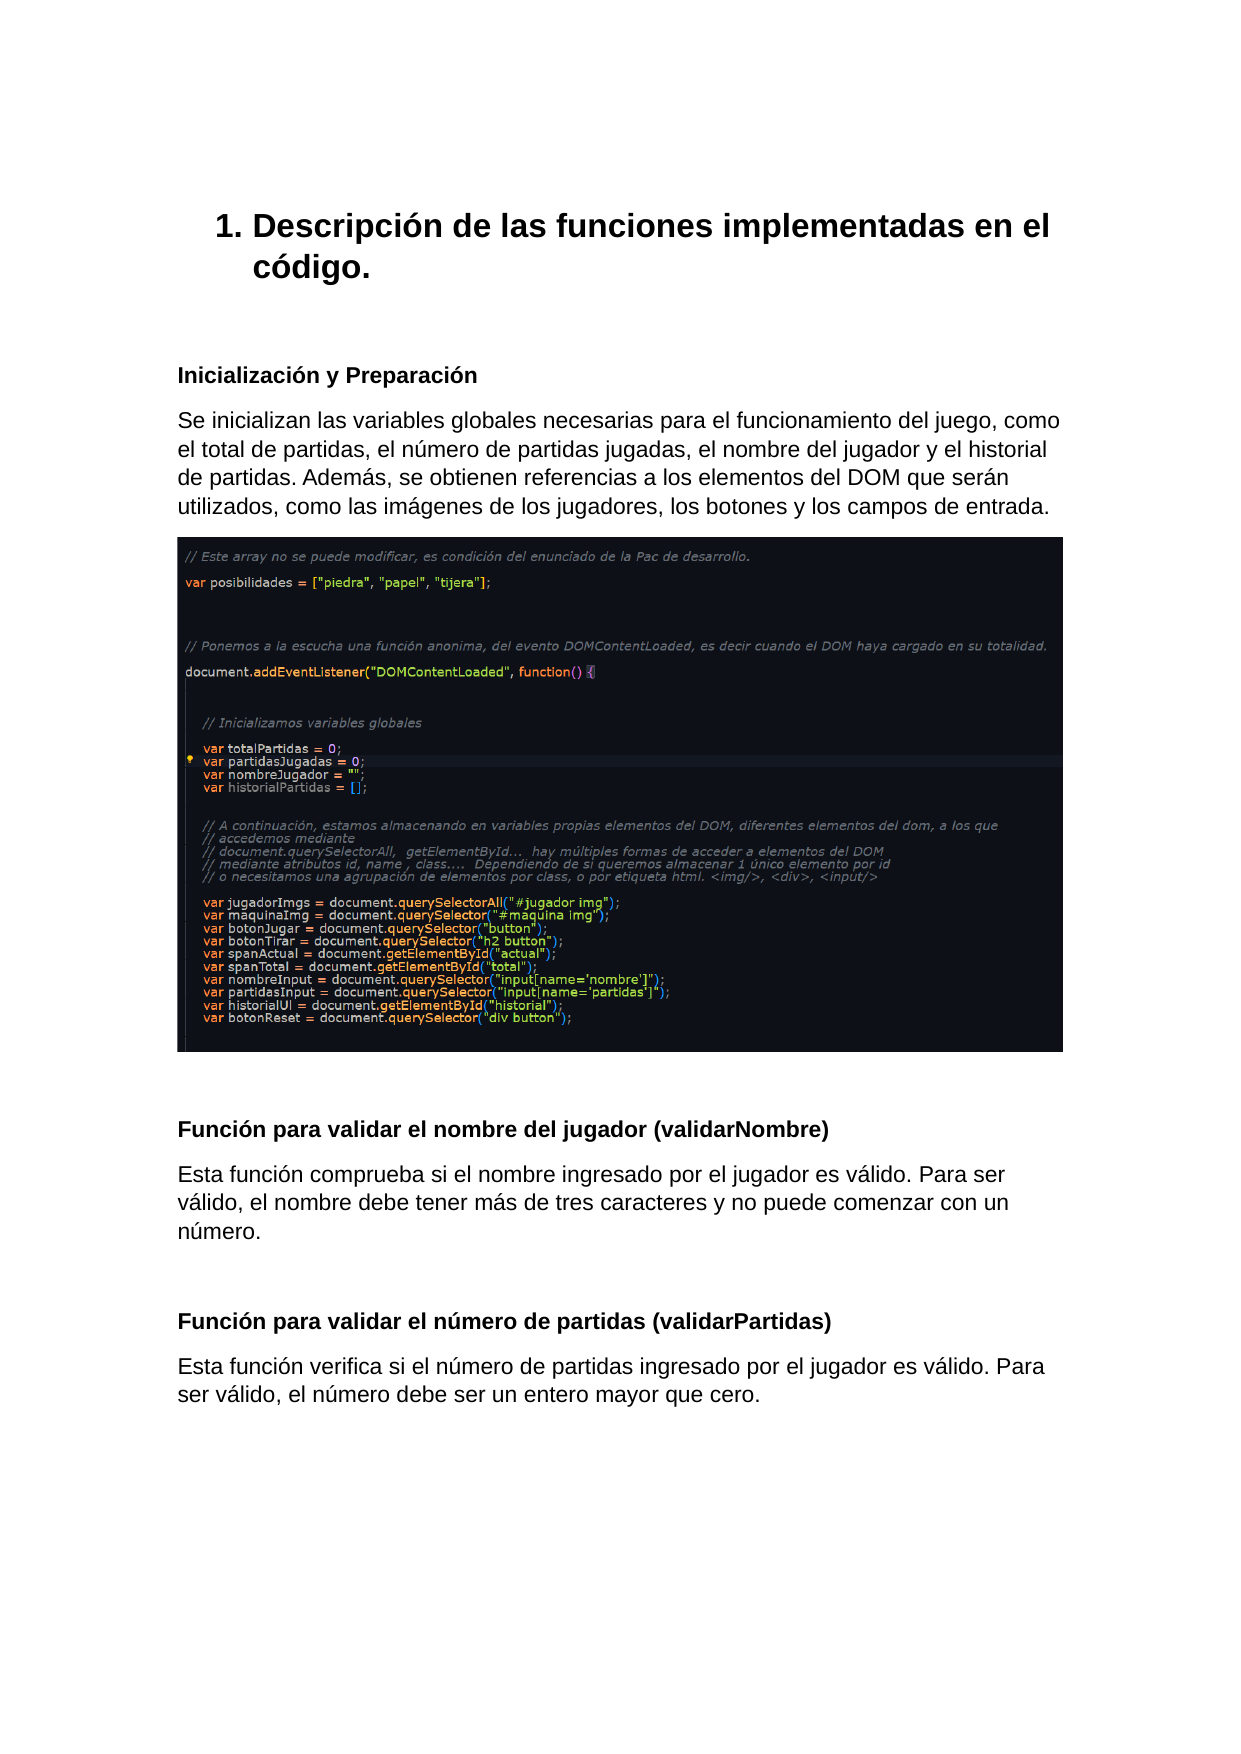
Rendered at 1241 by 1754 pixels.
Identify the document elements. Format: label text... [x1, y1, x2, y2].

text Esta función comprueba si el nombre ingresado por el jugador es válido. Para ser válido, el nombre debe tener más de tres caracteres y no puede comenzar con un número. [177, 1161, 1063, 1244]
text Se inicializan las variables globales necesarias para el funcionamiento del juego, como el total de partidas, el número de partidas jugadas, el nombre del jugador y el historial de partidas. Además, se obtienen referencias a los elementos del DOM que serán utilizados, como las imágenes de los jugadores, los botones y los campos de entrada. [177, 407, 1063, 519]
text Función para validar el número de partidas (validarPartidas) [177, 1308, 1063, 1334]
list Descripción de las funciones implementadas en el código. [215, 206, 1063, 286]
text Esta función verifica si el número de partidas ingresado por el jugador es válido. Para ser válido, el número debe ser un entero mayor que cero. [177, 1353, 1063, 1408]
text Función para validar el nombre del jugador (validarNombre) [177, 1116, 1063, 1142]
picture [177, 537, 1063, 1052]
text Inicialización y Preparación [177, 362, 1063, 388]
